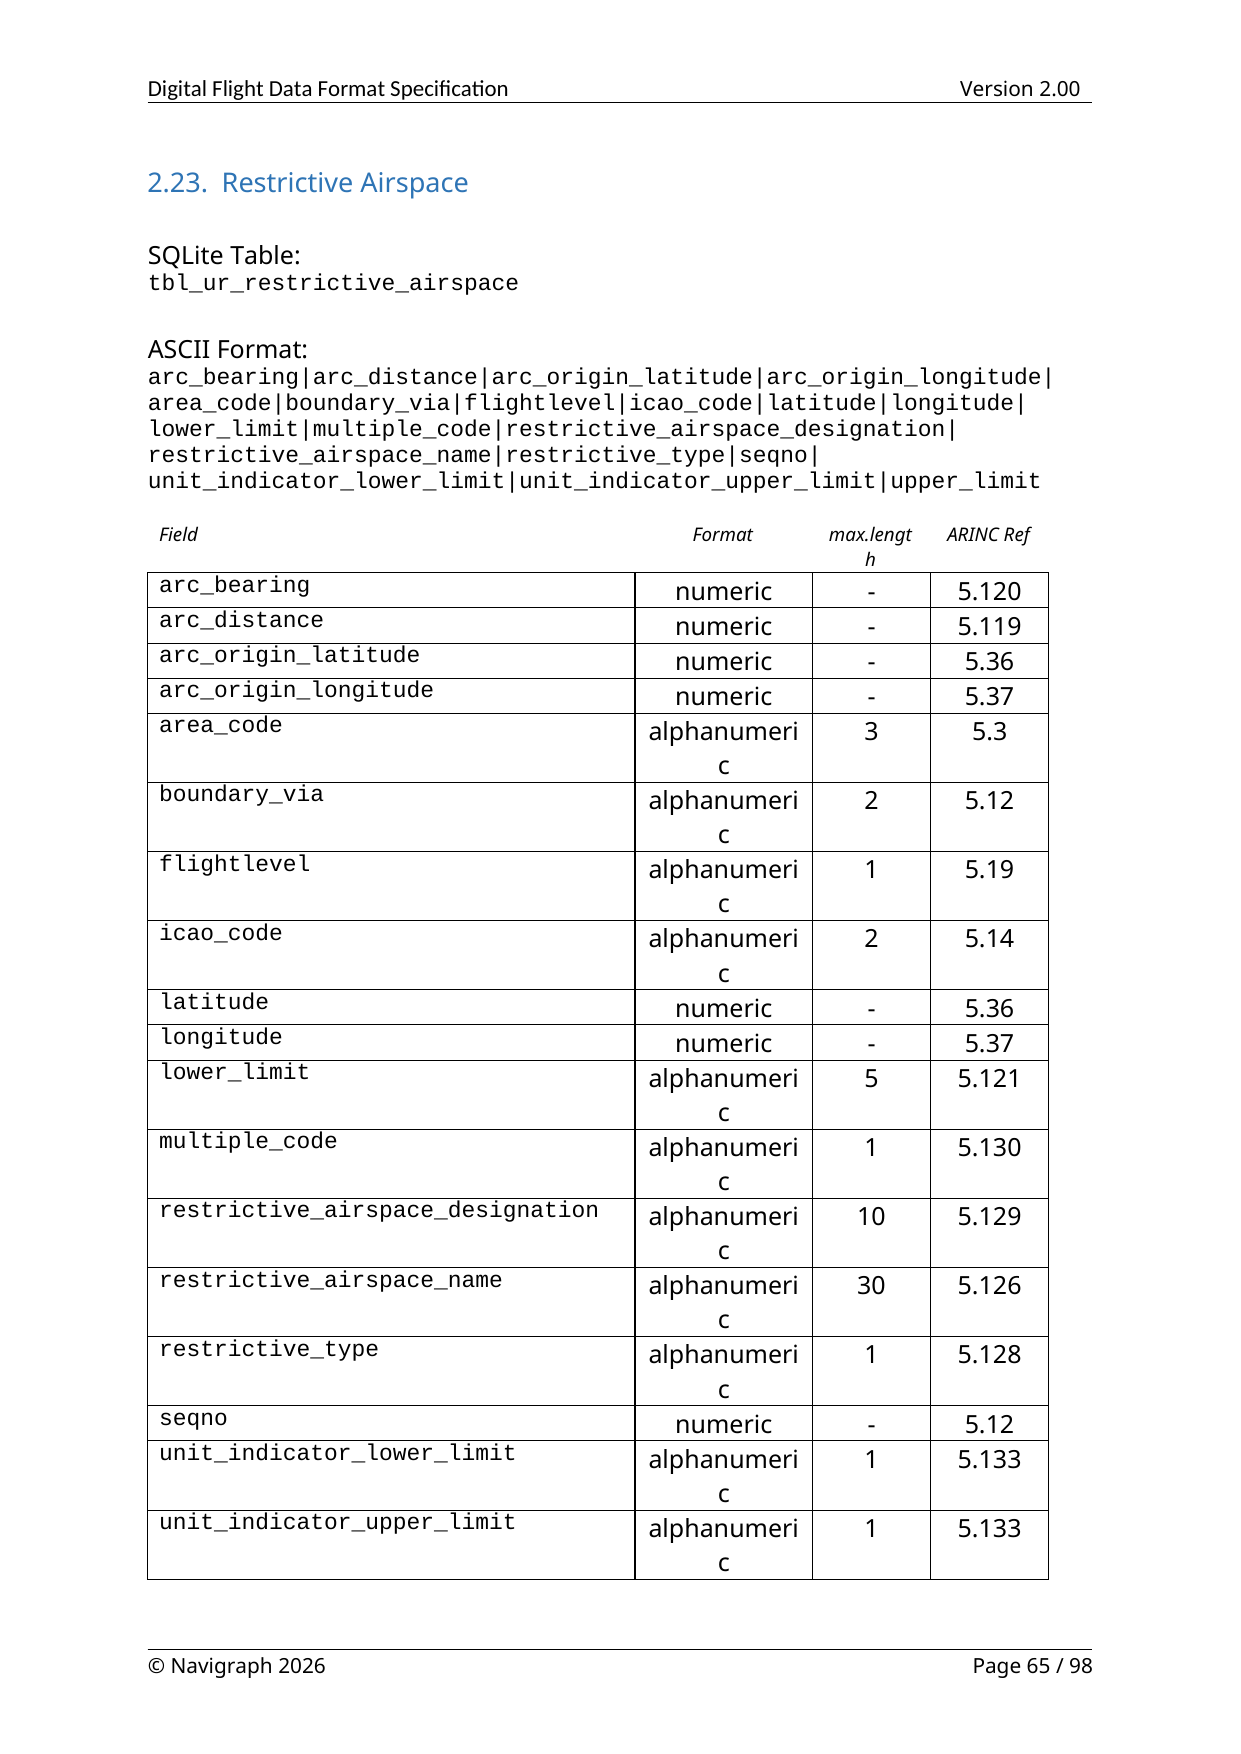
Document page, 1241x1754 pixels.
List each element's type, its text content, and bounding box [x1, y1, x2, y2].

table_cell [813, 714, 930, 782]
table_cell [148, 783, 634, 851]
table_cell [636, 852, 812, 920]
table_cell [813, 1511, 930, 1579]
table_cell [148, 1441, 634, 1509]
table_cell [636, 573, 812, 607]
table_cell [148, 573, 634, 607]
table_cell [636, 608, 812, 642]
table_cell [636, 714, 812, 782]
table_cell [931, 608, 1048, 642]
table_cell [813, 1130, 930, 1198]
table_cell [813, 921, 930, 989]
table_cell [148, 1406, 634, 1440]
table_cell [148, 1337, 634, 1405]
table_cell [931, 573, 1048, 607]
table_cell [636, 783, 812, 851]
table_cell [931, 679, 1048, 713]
subtitle Restrictive Airspace [147, 163, 1092, 200]
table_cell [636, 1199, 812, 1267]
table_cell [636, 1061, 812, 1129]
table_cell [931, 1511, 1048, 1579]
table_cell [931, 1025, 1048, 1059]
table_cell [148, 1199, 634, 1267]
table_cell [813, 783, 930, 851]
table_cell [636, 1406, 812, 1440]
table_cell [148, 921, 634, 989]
text SQLite Table: [148, 237, 1092, 271]
text ASCII Format: [148, 331, 1092, 366]
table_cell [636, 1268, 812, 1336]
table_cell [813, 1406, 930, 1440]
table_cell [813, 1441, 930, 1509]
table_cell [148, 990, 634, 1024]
text arc_bearing|arc_distance|arc_origin_latitude|arc_origin_longitude| area_code|boundary_via|flightlevel|icao_code|latitude|longitude| lower_limit|multiple_code|restrictive_airspace_designation| restrictive_airspace_name|restrictive_type|seqno| unit_indicator_lower_limit|unit_indicator_upper_limit|upper_limit [148, 366, 1092, 495]
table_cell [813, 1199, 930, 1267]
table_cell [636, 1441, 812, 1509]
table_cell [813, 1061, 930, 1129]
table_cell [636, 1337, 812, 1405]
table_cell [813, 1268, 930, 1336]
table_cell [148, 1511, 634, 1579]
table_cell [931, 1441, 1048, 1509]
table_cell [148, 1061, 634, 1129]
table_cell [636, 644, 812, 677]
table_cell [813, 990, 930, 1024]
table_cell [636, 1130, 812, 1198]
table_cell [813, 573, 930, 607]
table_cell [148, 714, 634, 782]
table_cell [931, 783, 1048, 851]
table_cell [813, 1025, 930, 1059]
text tbl_ur_restrictive_airspace [148, 271, 1092, 297]
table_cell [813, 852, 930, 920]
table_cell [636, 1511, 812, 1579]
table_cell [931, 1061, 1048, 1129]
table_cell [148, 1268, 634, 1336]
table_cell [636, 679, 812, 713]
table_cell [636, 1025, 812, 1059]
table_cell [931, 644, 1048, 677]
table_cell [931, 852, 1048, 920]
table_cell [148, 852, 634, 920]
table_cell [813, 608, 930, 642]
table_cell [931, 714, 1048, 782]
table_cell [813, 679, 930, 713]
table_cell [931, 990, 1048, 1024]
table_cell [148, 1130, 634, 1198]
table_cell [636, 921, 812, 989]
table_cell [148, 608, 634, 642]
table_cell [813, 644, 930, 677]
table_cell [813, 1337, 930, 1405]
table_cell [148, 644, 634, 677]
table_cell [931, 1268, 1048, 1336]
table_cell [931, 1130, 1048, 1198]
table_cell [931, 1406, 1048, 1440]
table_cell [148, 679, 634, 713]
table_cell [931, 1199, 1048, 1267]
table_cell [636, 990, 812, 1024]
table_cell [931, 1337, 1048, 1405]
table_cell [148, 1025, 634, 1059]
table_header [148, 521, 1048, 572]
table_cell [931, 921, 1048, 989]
